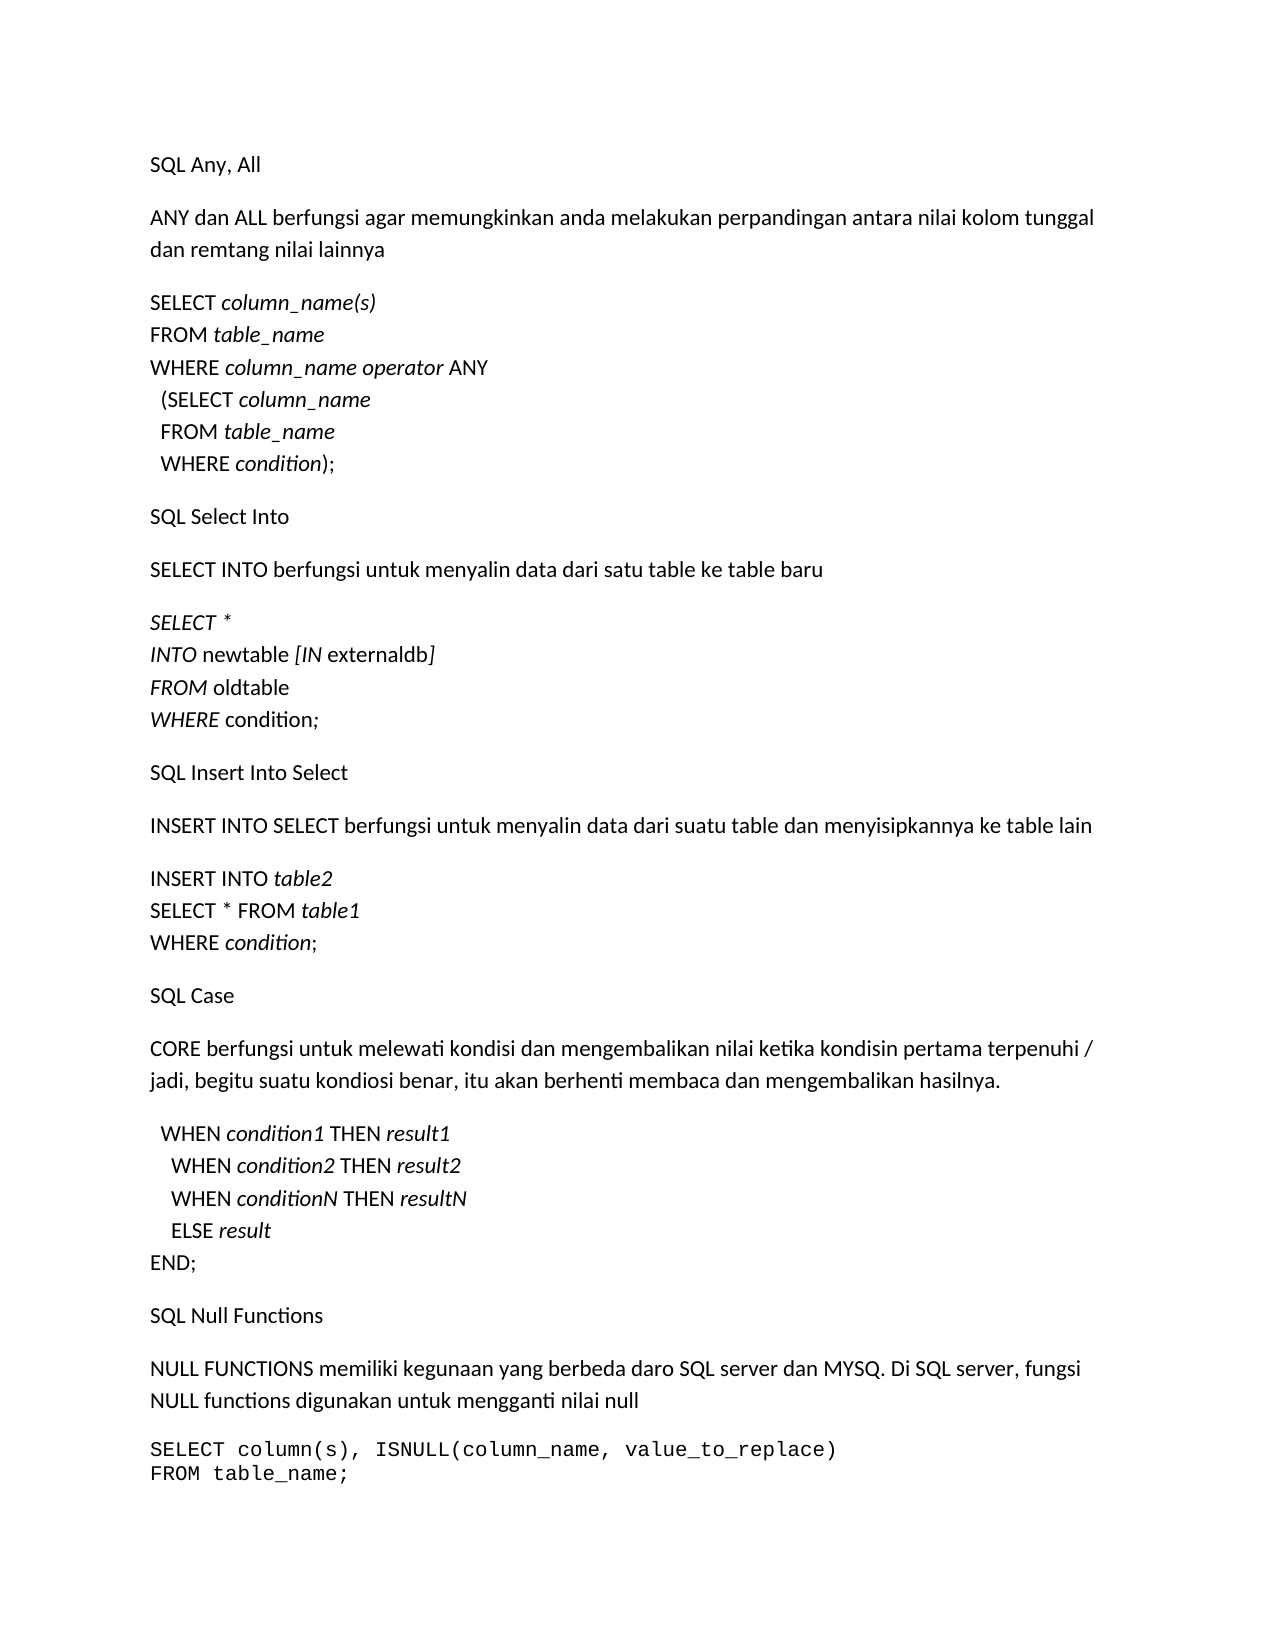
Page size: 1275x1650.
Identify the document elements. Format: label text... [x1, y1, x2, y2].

text SQL Any, All [150, 150, 1125, 178]
text SELECT INTO berfungsi untuk menyalin data dari satu table ke table baru [150, 555, 1125, 583]
text SQL Case [150, 981, 1125, 1009]
text SELECT column(s), ISNULL(column_name, value_to_replace) [150, 1439, 1125, 1463]
text ANY dan ALL berfungsi agar memungkinkan anda melakukan perpandingan antara nilai kolom tunggal dan remtang nilai lainnya [150, 203, 1125, 263]
text SQL Null Functions [150, 1301, 1125, 1329]
text SQL Insert Into Select [150, 758, 1125, 786]
text NULL FUNCTIONS memiliki kegunaan yang berbeda daro SQL server dan MYSQ. Di SQL server, fungsi NULL functions digunakan untuk mengganti nilai null [150, 1354, 1125, 1414]
text SELECT column_name(s) FROM table_name WHERE column_name operator ANY (SELECT column_name FROM table_name WHERE condition); [150, 288, 1125, 477]
text INSERT INTO SELECT berfungsi untuk menyalin data dari suatu table dan menyisipkannya ke table lain [150, 811, 1125, 839]
text FROM table_name; [150, 1463, 1125, 1487]
text CORE berfungsi untuk melewati kondisi dan mengembalikan nilai ketika kondisin pertama terpenuhi / jadi, begitu suatu kondiosi benar, itu akan berhenti membaca dan mengembalikan hasilnya. [150, 1034, 1125, 1094]
text SELECT * INTO newtable [IN externaldb] FROM oldtable WHERE condition; [150, 608, 1125, 733]
text SQL Select Into [150, 502, 1125, 530]
text INSERT INTO table2 SELECT * FROM table1 WHERE condition; [150, 864, 1125, 956]
text WHEN condition1 THEN result1 WHEN condition2 THEN result2 WHEN conditionN THEN resultN ELSE result END; [150, 1119, 1125, 1276]
